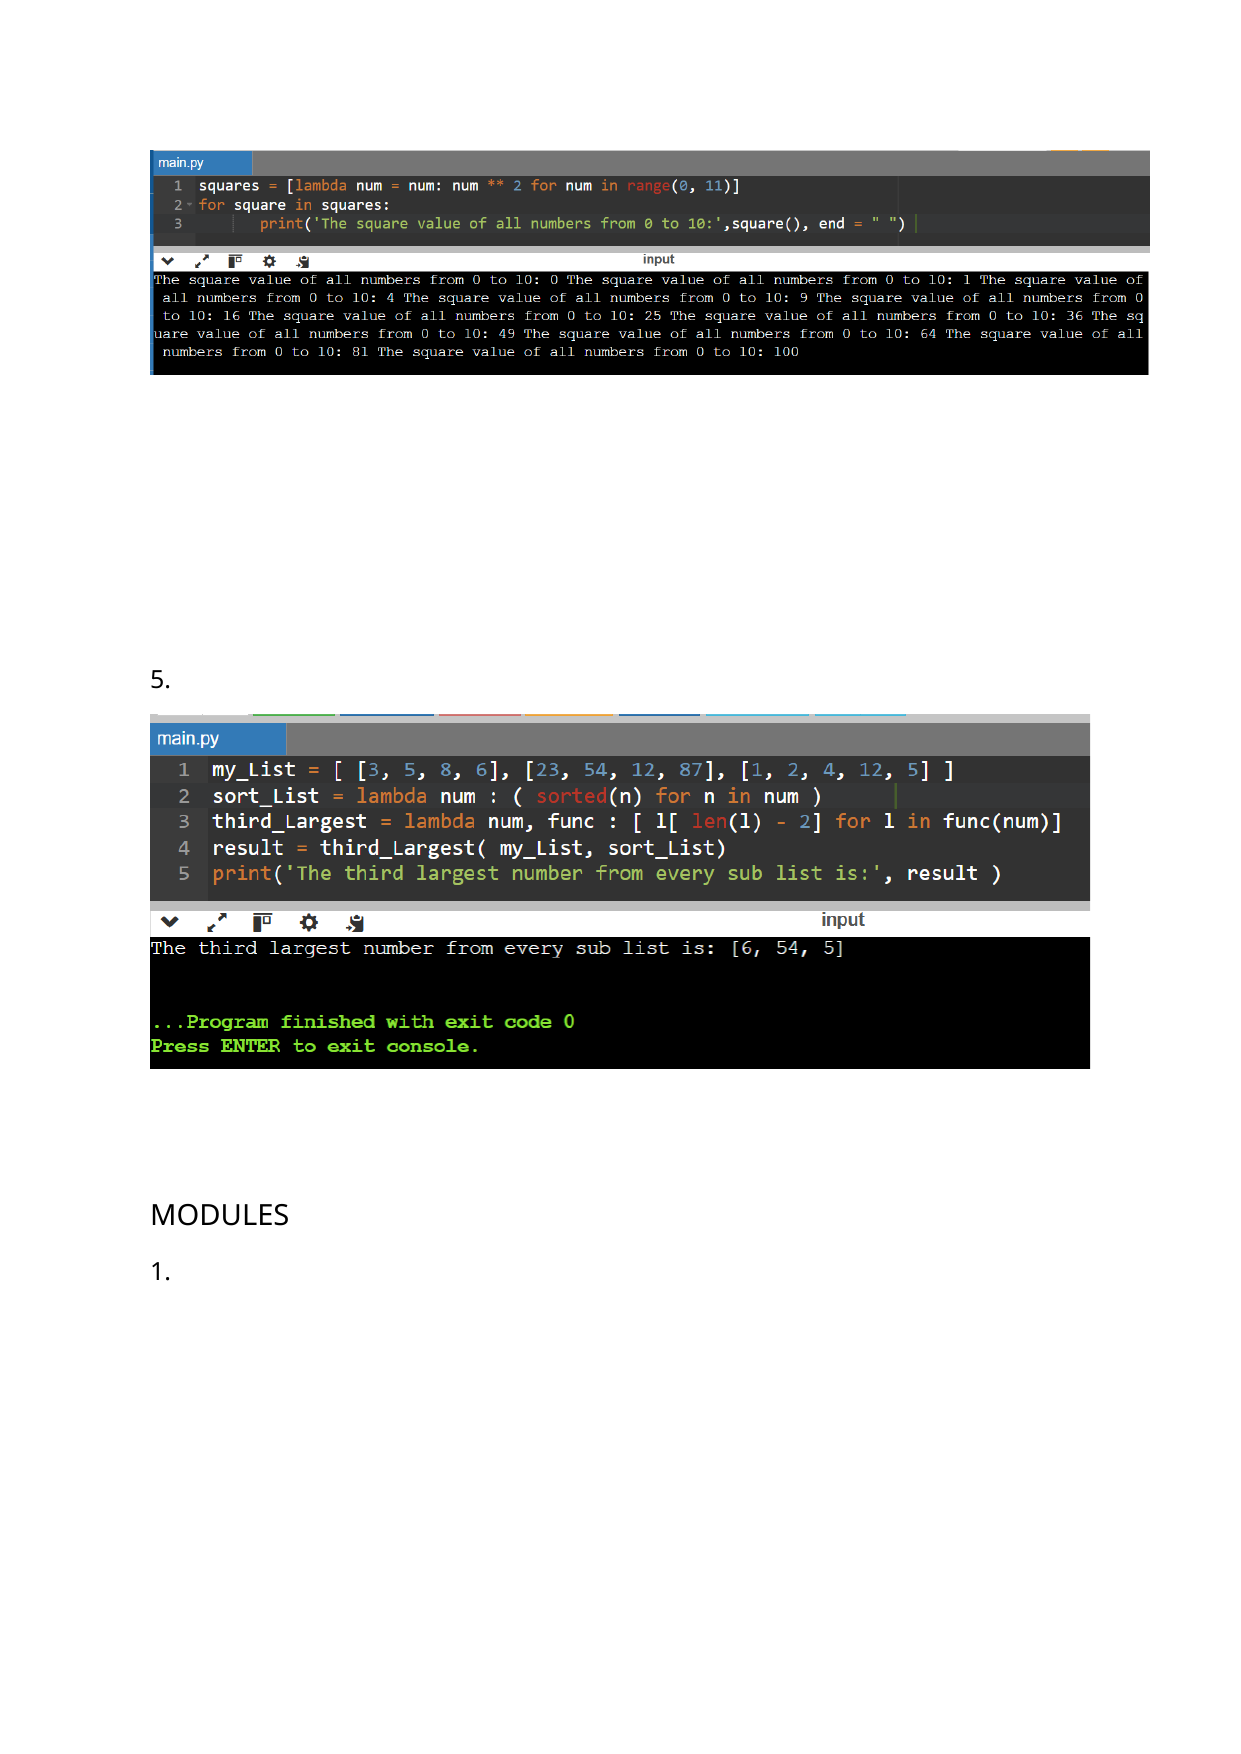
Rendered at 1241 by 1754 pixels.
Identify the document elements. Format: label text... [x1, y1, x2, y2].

picture [150, 714, 1091, 1069]
picture [150, 150, 1150, 375]
text 1. [150, 1254, 1090, 1288]
text MODULES [150, 1194, 1090, 1234]
text 5. [150, 661, 1090, 695]
